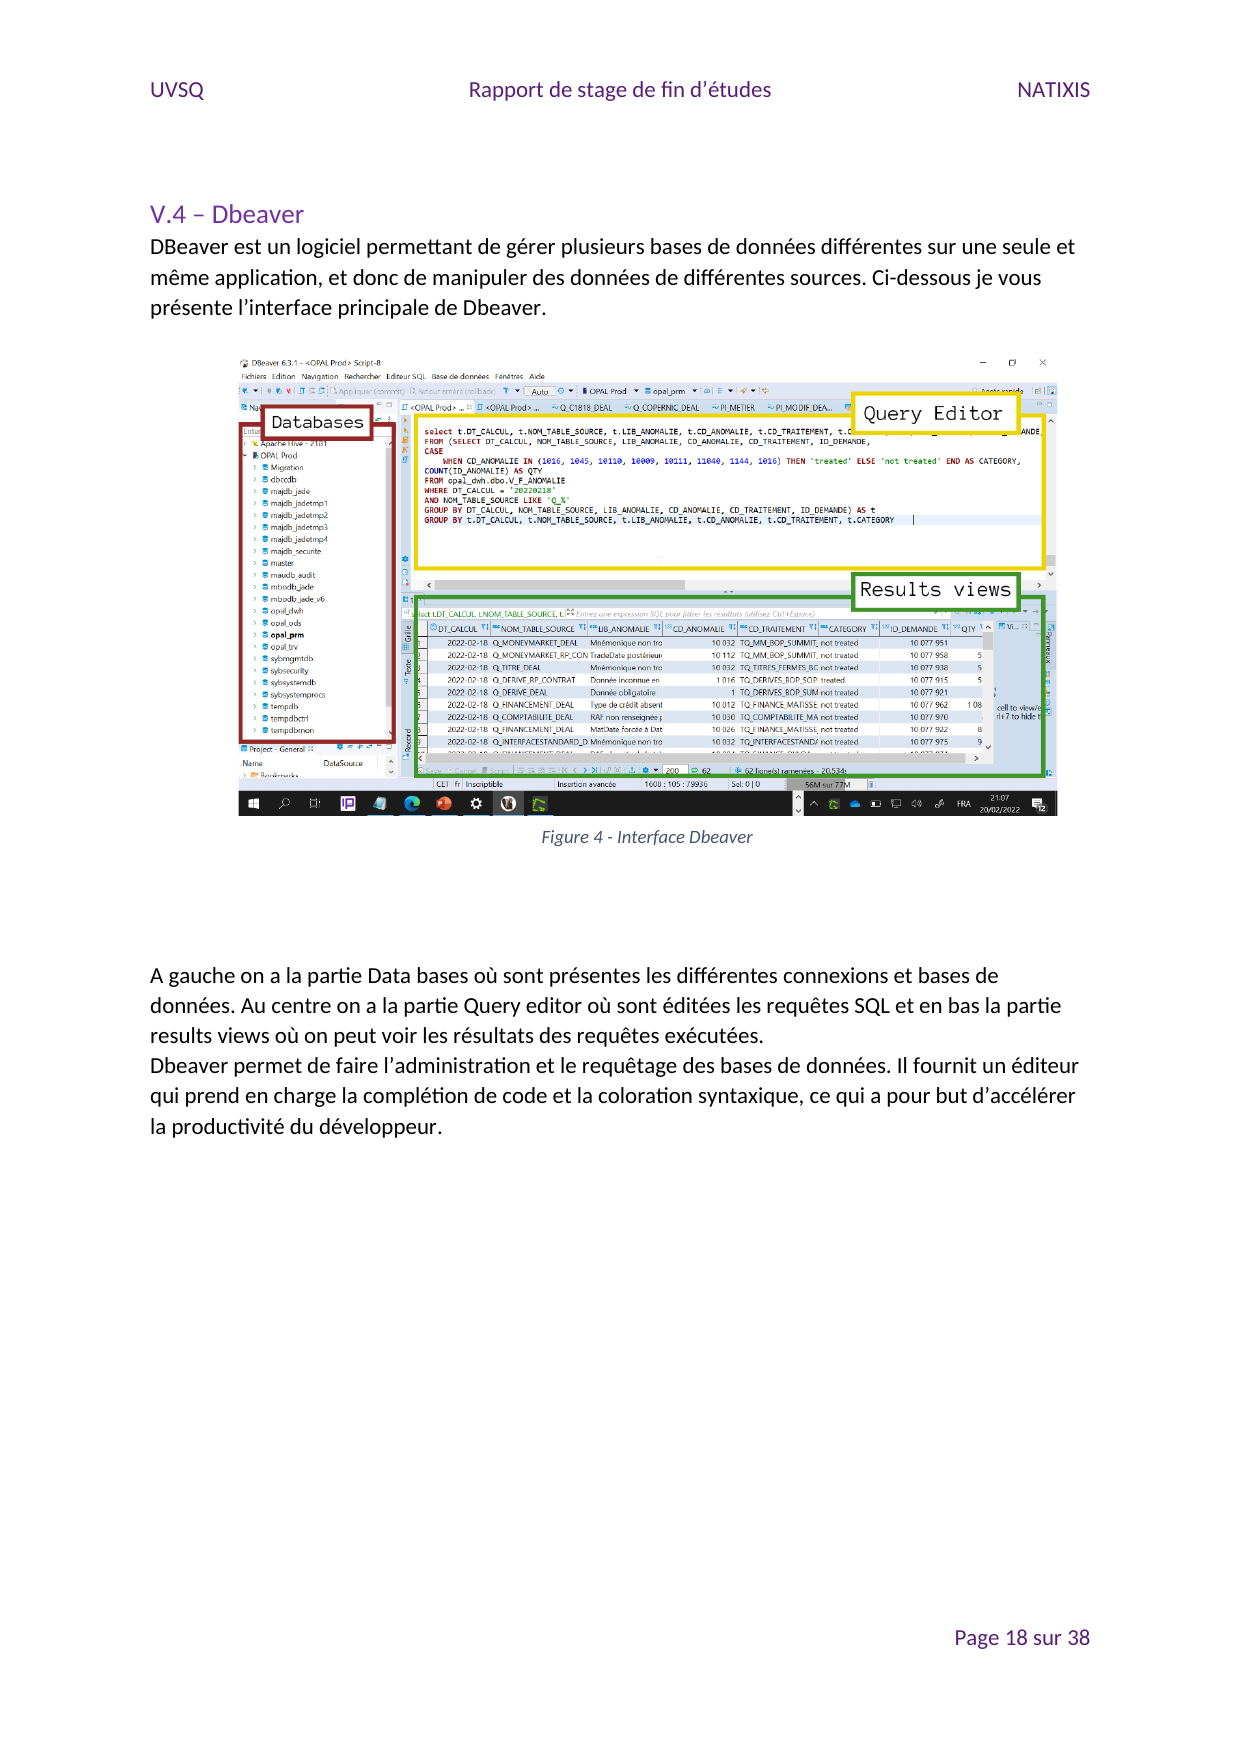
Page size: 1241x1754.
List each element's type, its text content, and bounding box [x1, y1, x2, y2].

text DBeaver est un logiciel permettant de gérer plusieurs bases de données différentes sur une seule et même application, et donc de manipuler des données de différentes sources. Ci-dessous je vous présente l’interface principale de Dbeaver. [150, 232, 1090, 321]
text A gauche on a la partie Data bases où sont présentes les différentes connexions et bases de données. Au centre on a la partie Query editor où sont éditées les requêtes SQL et en bas la partie results views où on peut voir les résultats des requêtes exécutées. Dbeaver permet de faire l’administration et le requêtage des bases de données. Il fournit un éditeur qui prend en charge la complétion de code et la coloration syntaxique, ce qui a pour but d’accélérer la productivité du développeur. [150, 961, 1090, 1140]
subtitle V.4 – Dbeaver [150, 197, 1090, 230]
picture [238, 355, 1058, 816]
